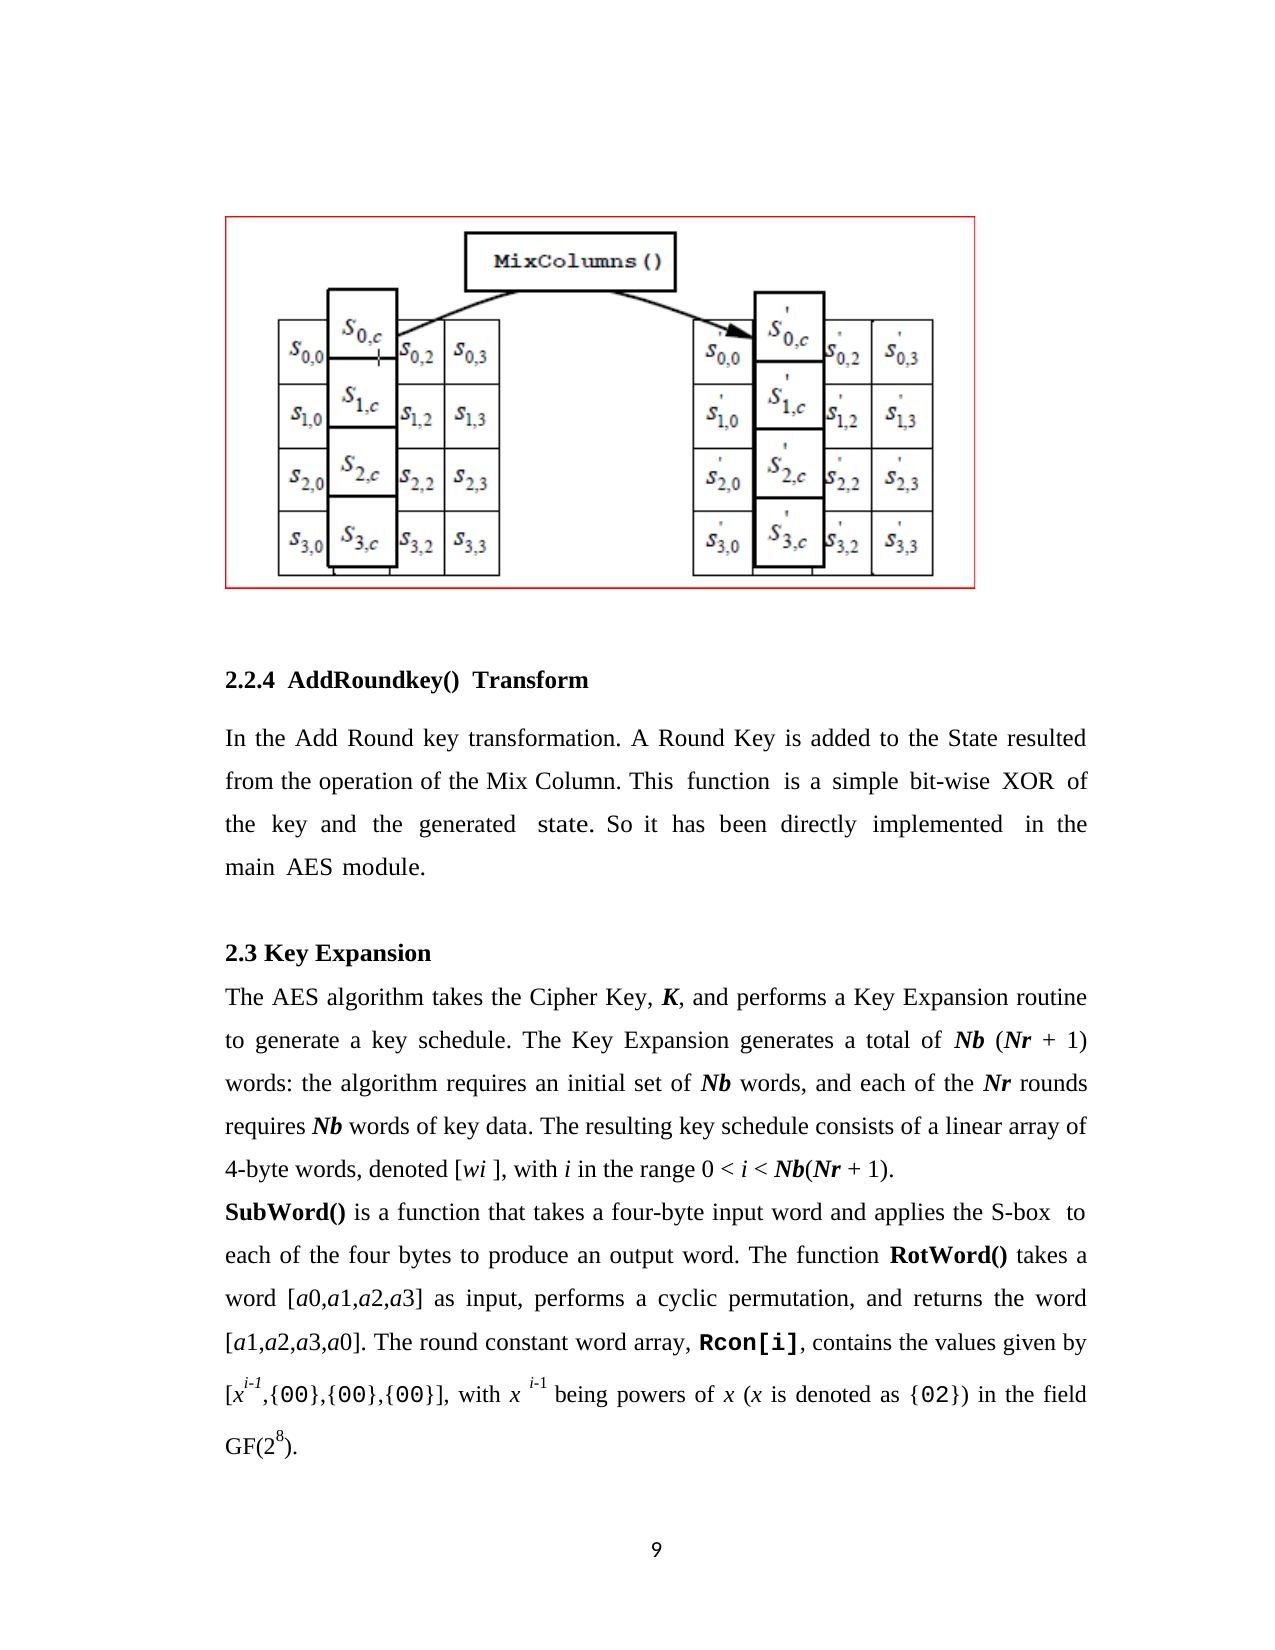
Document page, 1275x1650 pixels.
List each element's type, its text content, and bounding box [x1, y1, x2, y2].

text 2.2.4 AddRoundkey() Transform [225, 665, 1087, 694]
text The AES algorithm takes the Cipher Key, K, and performs a Key Expansion routine to generate a key schedule. The Key Expansion generates a total of Nb (Nr + 1) words: the algorithm requires an initial set of Nb words, and each of the Nr rounds requires Nb words of key data. The resulting key schedule consists of a linear array of 4-byte words, denoted [wi ], with i in the range 0 < i < Nb(Nr + 1). [225, 982, 1087, 1183]
text In the Add Round key transformation. A Round Key is added to the State resulted from the operation of the Mix Column. This function is a simple bit-wise XOR of the key and the generated state. So it has been directly implemented in the main AES module. [225, 723, 1087, 881]
picture [225, 216, 976, 589]
text SubWord() is a function that takes a four-byte input word and applies the S-box to each of the four bytes to produce an output word. The function RotWord() takes a word [a0,a1,a2,a3] as input, performs a cyclic permutation, and returns the word [a1,a2,a3,a0]. The round constant word array, Rcon[i], contains the values given by [xi-1,{00},{00},{00}], with x i-1 being powers of x (x is denoted as {02}) in the field GF(28). [225, 1197, 1087, 1459]
text 2.3 Key Expansion [225, 938, 1087, 967]
